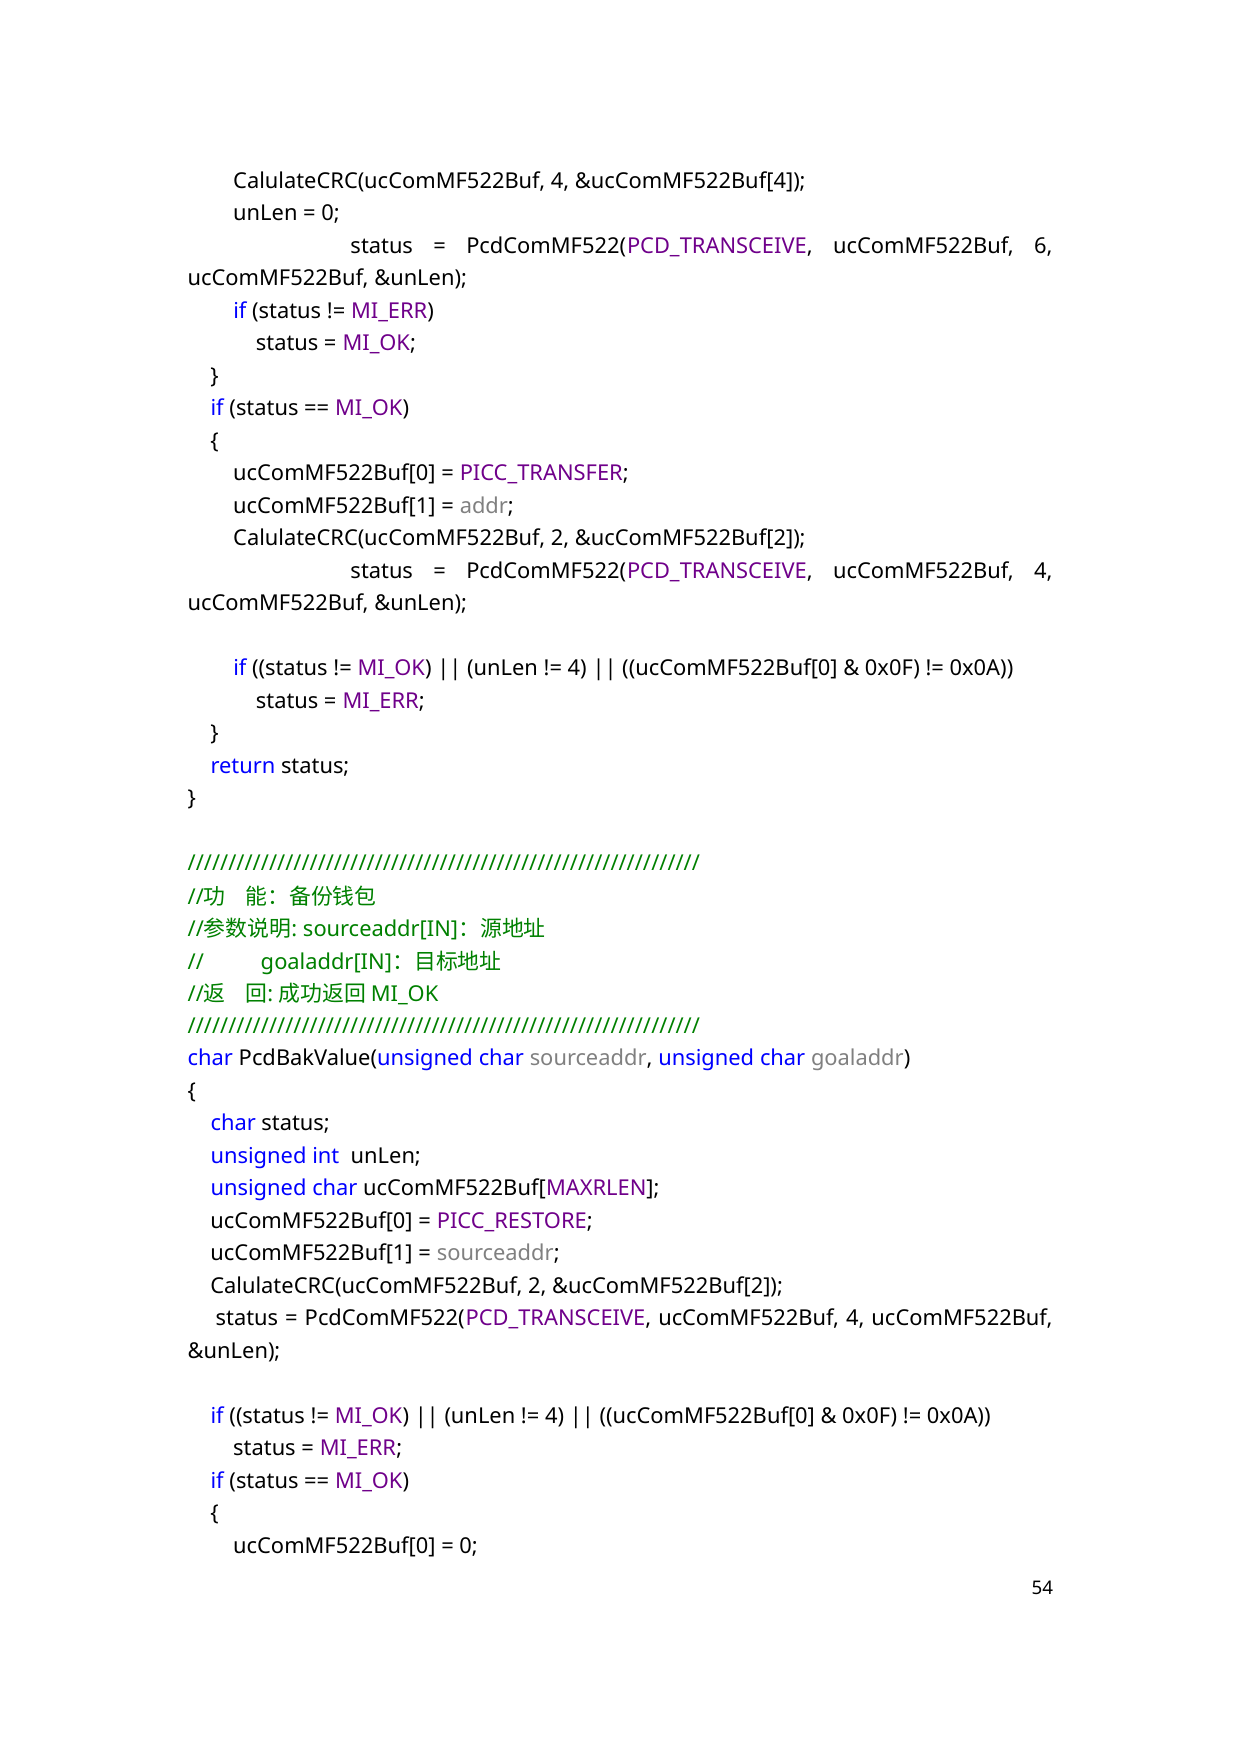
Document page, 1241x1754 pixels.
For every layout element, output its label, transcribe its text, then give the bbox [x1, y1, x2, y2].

text } [187, 358, 1053, 391]
text ucComMF522Buf[1] = addr; [187, 488, 1053, 521]
text /////////////////////////////////////////////////////////////// [187, 846, 1053, 878]
text /////////////////////////////////////////////////////////////// [187, 1008, 1053, 1041]
text ucComMF522Buf[0] = 0; [187, 1528, 1053, 1561]
text status = MI_OK; [187, 326, 1053, 358]
text status = PcdComMF522(PCD_TRANSCEIVE, ucComMF522Buf, 6, ucComMF522Buf, &unLen); [187, 228, 1053, 293]
text //返 回: 成功返回MI_OK [187, 976, 1053, 1008]
text if (status == MI_OK) [187, 391, 1053, 423]
text CalulateCRC(ucComMF522Buf, 2, &ucComMF522Buf[2]); [187, 521, 1053, 553]
text //功 能：备份钱包 [187, 878, 1053, 911]
text if ((status != MI_OK) || (unLen != 4) || ((ucComMF522Buf[0] & 0x0F) != 0x0A)) [187, 651, 1053, 683]
text status = PcdComMF522(PCD_TRANSCEIVE, ucComMF522Buf, 4, ucComMF522Buf, &unLen); [187, 553, 1053, 618]
text } [187, 781, 1053, 813]
text CalulateCRC(ucComMF522Buf, 2, &ucComMF522Buf[2]); [187, 1268, 1053, 1301]
text } [187, 716, 1053, 748]
text ucComMF522Buf[0] = PICC_RESTORE; [187, 1203, 1053, 1236]
text status = MI_ERR; [187, 683, 1053, 716]
text //参数说明: sourceaddr[IN]：源地址 [187, 911, 1053, 943]
text char status; [187, 1106, 1053, 1138]
text if ((status != MI_OK) || (unLen != 4) || ((ucComMF522Buf[0] & 0x0F) != 0x0A)) [187, 1398, 1053, 1431]
text ucComMF522Buf[0] = PICC_TRANSFER; [187, 456, 1053, 488]
text status = MI_ERR; [187, 1431, 1053, 1463]
text // goaladdr[IN]：目标地址 [187, 943, 1053, 976]
text if (status == MI_OK) [187, 1463, 1053, 1496]
text unsigned char ucComMF522Buf[MAXRLEN]; [187, 1171, 1053, 1203]
text char PcdBakValue(unsigned char sourceaddr, unsigned char goaladdr) [187, 1041, 1053, 1073]
text CalulateCRC(ucComMF522Buf, 4, &ucComMF522Buf[4]); [187, 163, 1053, 196]
text unLen = 0; [187, 196, 1053, 228]
text { [187, 1496, 1053, 1528]
text status = PcdComMF522(PCD_TRANSCEIVE, ucComMF522Buf, 4, ucComMF522Buf, &unLen); [187, 1301, 1053, 1366]
text return status; [187, 748, 1053, 781]
text ucComMF522Buf[1] = sourceaddr; [187, 1236, 1053, 1268]
text { [187, 423, 1053, 456]
text unsigned int unLen; [187, 1138, 1053, 1171]
text { [187, 1073, 1053, 1106]
text if (status != MI_ERR) [187, 293, 1053, 326]
